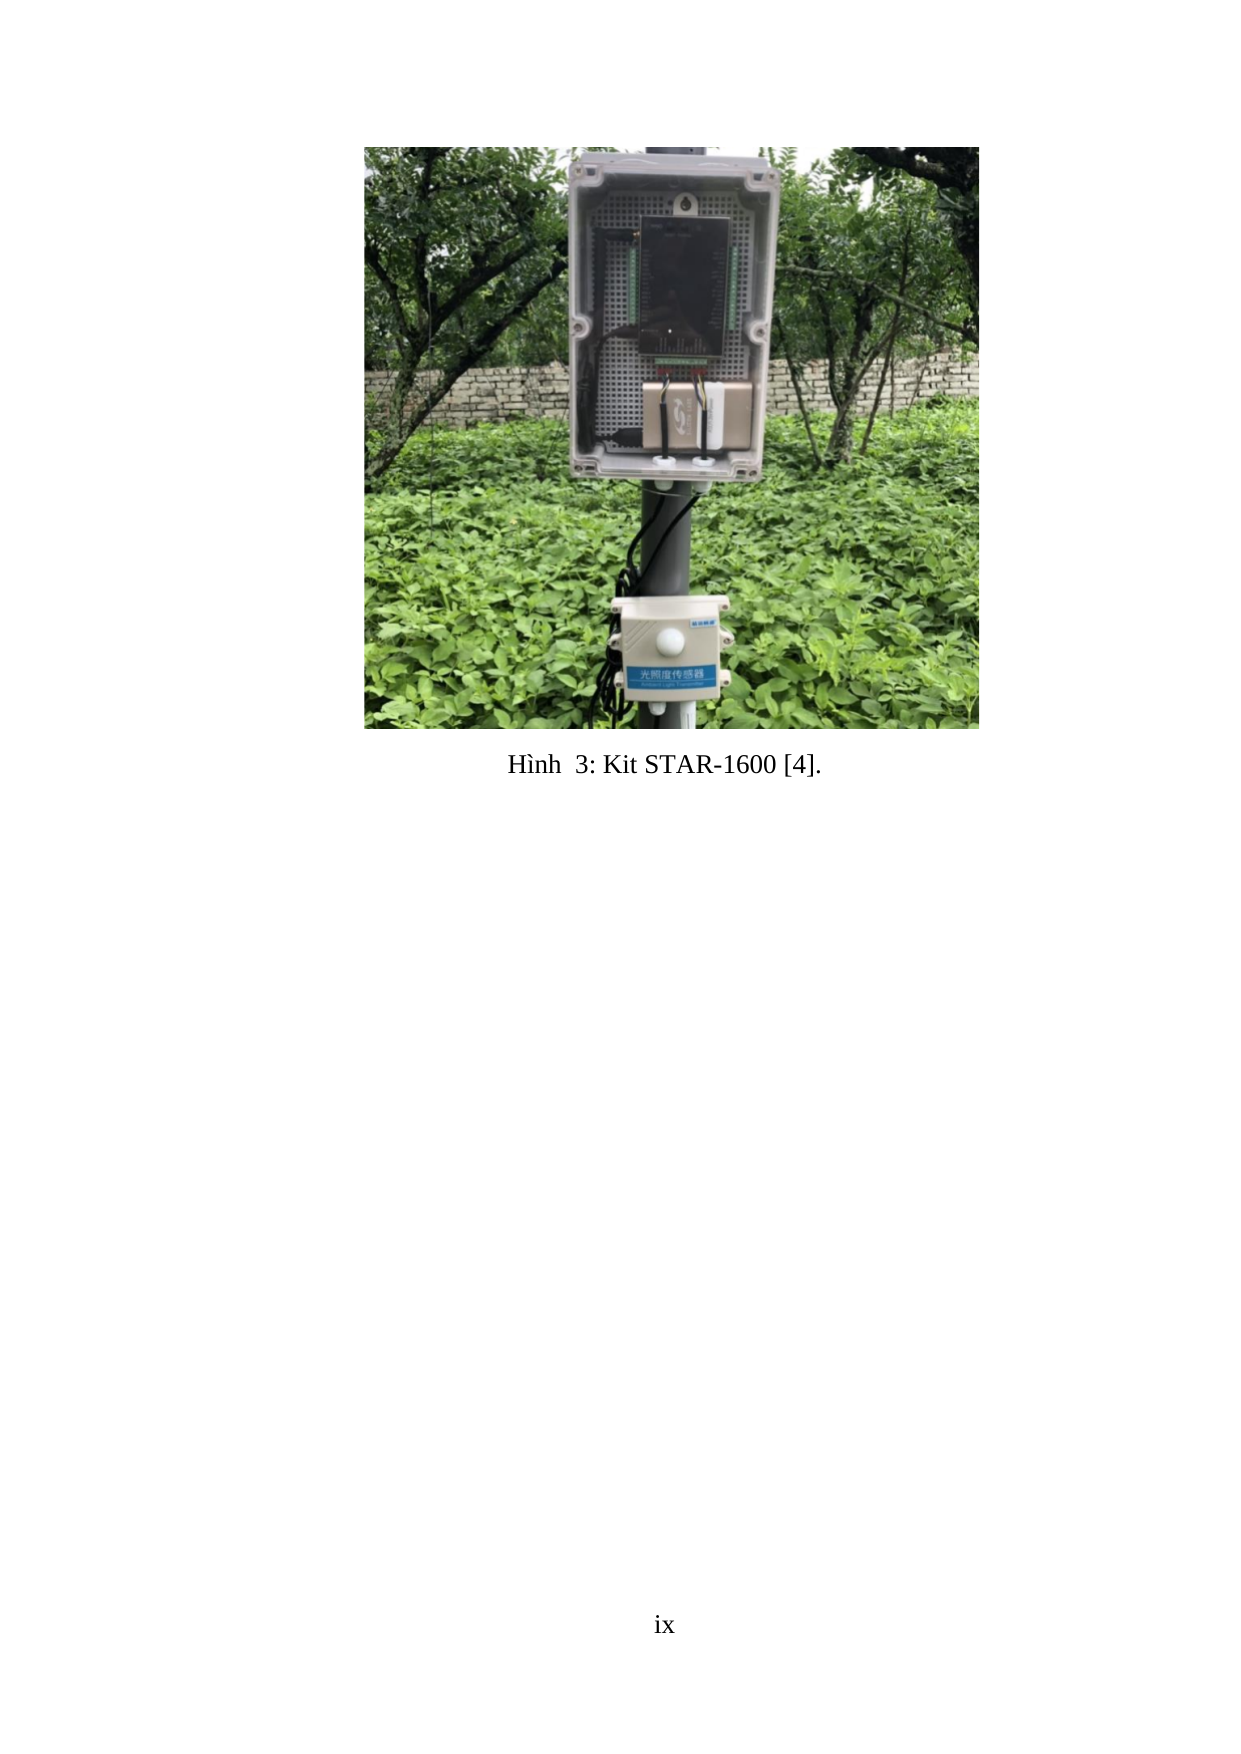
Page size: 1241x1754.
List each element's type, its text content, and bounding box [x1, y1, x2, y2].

text Hình 3: Kit STAR-1600 . [236, 748, 1092, 779]
picture [364, 147, 980, 729]
